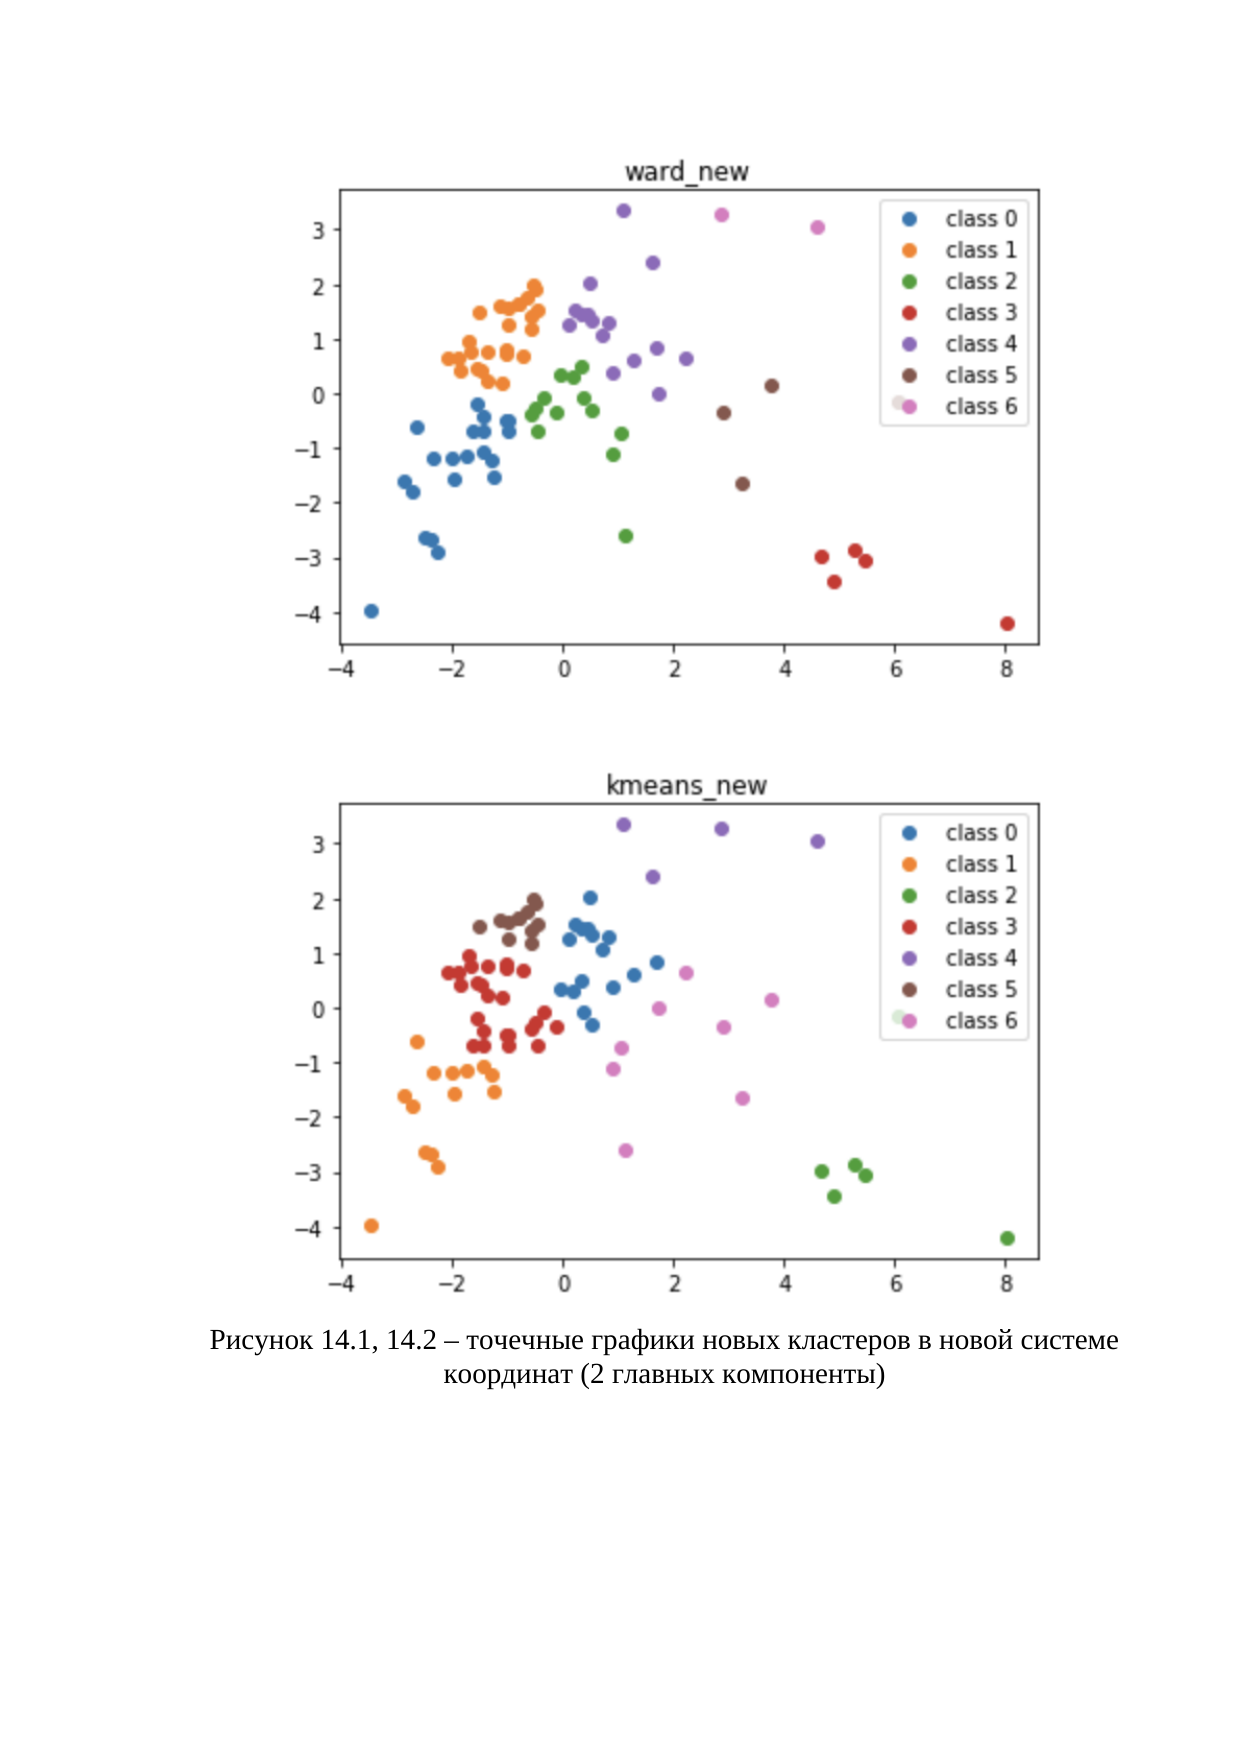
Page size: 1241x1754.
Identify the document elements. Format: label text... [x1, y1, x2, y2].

picture [262, 118, 1067, 704]
text Рисунок 14.1, 14.2 – точечные графики новых кластеров в новой системе координат (2 главных компоненты) [177, 1322, 1152, 1389]
picture [262, 737, 1067, 1323]
